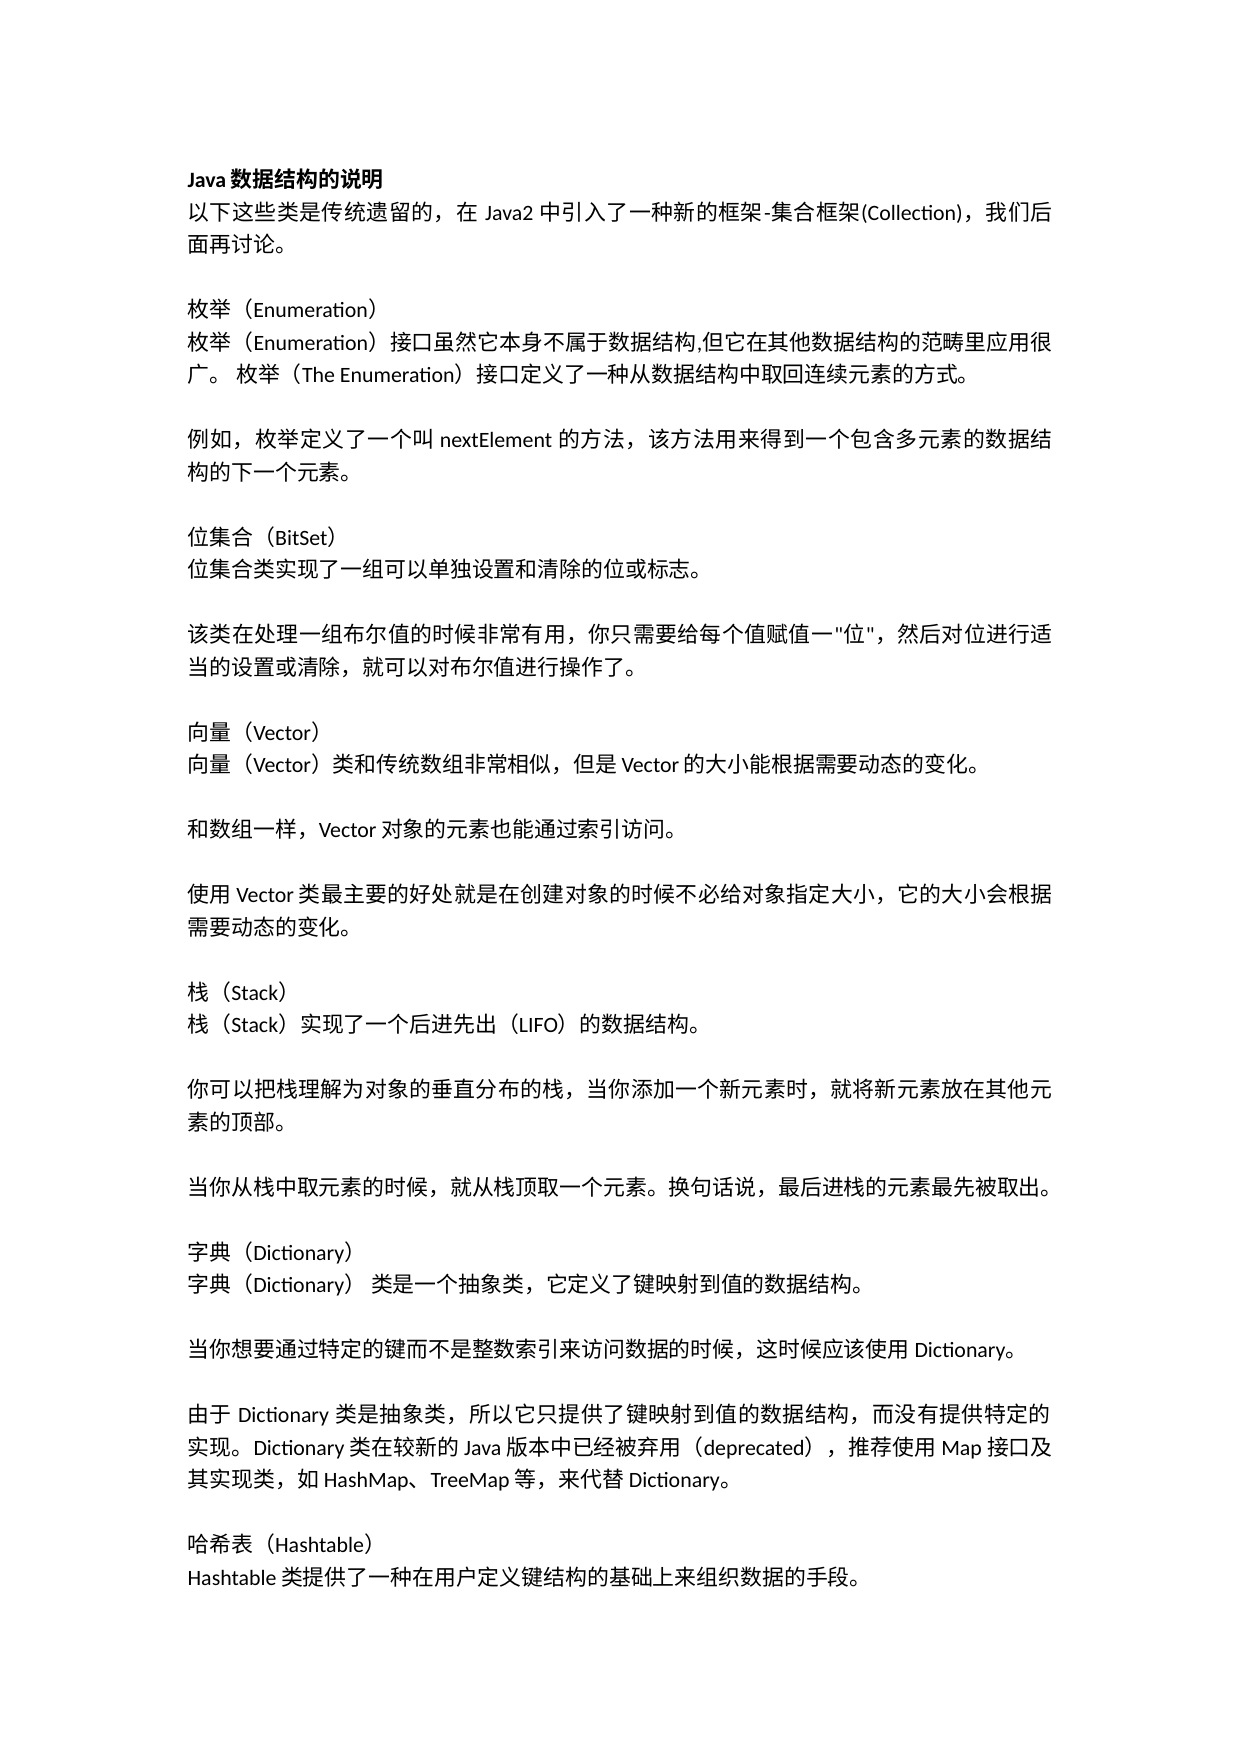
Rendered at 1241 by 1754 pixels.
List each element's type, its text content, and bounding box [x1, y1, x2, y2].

text 字典（Dictionary） [187, 1234, 1053, 1267]
text 哈希表（Hashtable） [187, 1527, 1053, 1559]
text 当你从栈中取元素的时候，就从栈顶取一个元素。换句话说，最后进栈的元素最先被取出。 [187, 1169, 1053, 1202]
text 枚举（Enumeration） [187, 292, 1053, 324]
text 枚举（Enumeration）接口虽然它本身不属于数据结构,但它在其他数据结构的范畴里应用很广。 枚举（The Enumeration）接口定义了一种从数据结构中取回连续元素的方式。 [187, 324, 1053, 389]
text Java数据结构的说明 [187, 162, 1053, 194]
text 例如，枚举定义了一个叫nextElement 的方法，该方法用来得到一个包含多元素的数据结构的下一个元素。 [187, 422, 1053, 487]
text 位集合（BitSet） [187, 519, 1053, 552]
text 你可以把栈理解为对象的垂直分布的栈，当你添加一个新元素时，就将新元素放在其他元素的顶部。 [187, 1072, 1053, 1137]
text 栈（Stack）实现了一个后进先出（LIFO）的数据结构。 [187, 1007, 1053, 1039]
text 以下这些类是传统遗留的，在 Java2 中引入了一种新的框架-集合框架(Collection)，我们后面再讨论。 [187, 194, 1053, 259]
text 由于 Dictionary 类是抽象类，所以它只提供了键映射到值的数据结构，而没有提供特定的实现。Dictionary 类在较新的 Java 版本中已经被弃用（deprecated），推荐使用 Map 接口及其实现类，如 HashMap、TreeMap 等，来代替 Dictionary。 [187, 1397, 1053, 1494]
text Hashtable类提供了一种在用户定义键结构的基础上来组织数据的手段。 [187, 1559, 1053, 1592]
text 栈（Stack） [187, 974, 1053, 1007]
text 向量（Vector） [187, 714, 1053, 747]
text 当你想要通过特定的键而不是整数索引来访问数据的时候，这时候应该使用 Dictionary。 [187, 1332, 1053, 1364]
text 字典（Dictionary） 类是一个抽象类，它定义了键映射到值的数据结构。 [187, 1267, 1053, 1299]
text 该类在处理一组布尔值的时候非常有用，你只需要给每个值赋值一"位"，然后对位进行适当的设置或清除，就可以对布尔值进行操作了。 [187, 617, 1053, 682]
text 位集合类实现了一组可以单独设置和清除的位或标志。 [187, 552, 1053, 584]
text 和数组一样，Vector对象的元素也能通过索引访问。 [187, 812, 1053, 844]
text 向量（Vector）类和传统数组非常相似，但是Vector的大小能根据需要动态的变化。 [187, 747, 1053, 779]
text 使用Vector类最主要的好处就是在创建对象的时候不必给对象指定大小，它的大小会根据需要动态的变化。 [187, 877, 1053, 942]
